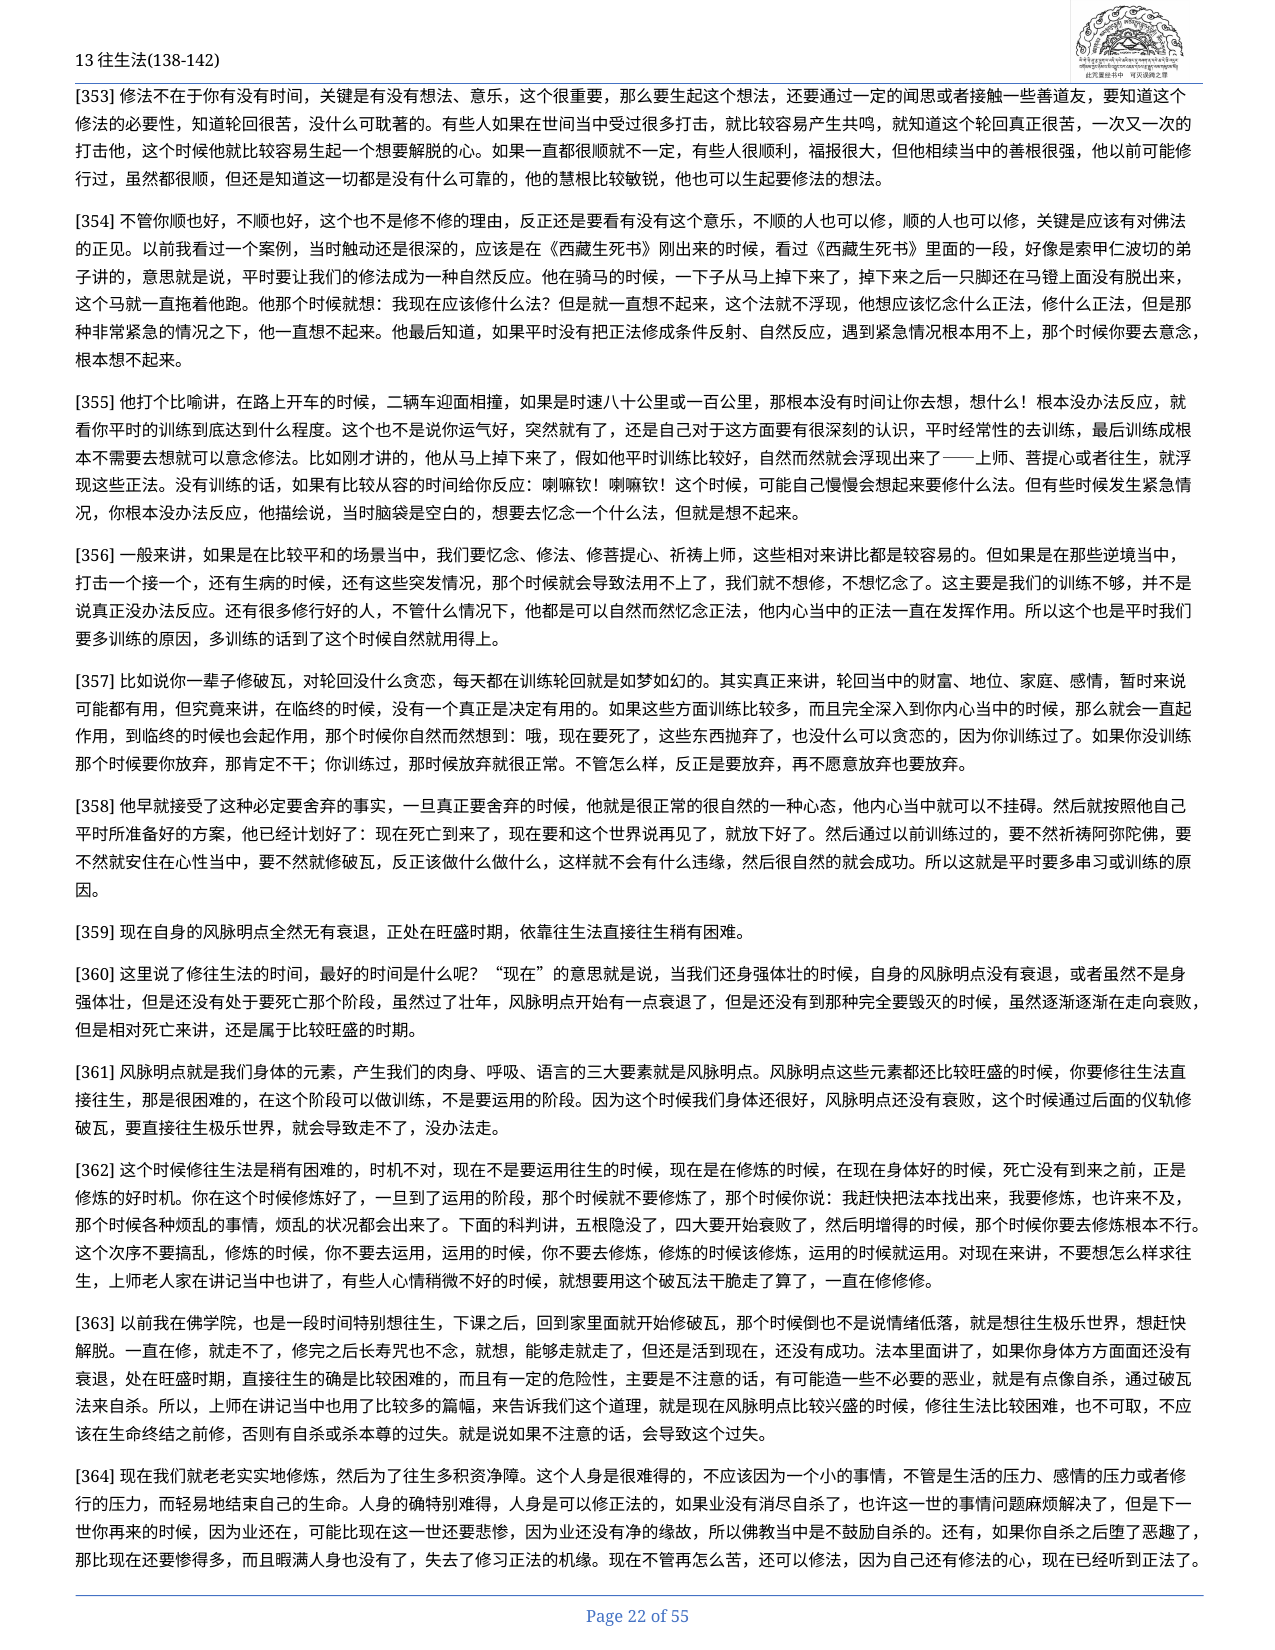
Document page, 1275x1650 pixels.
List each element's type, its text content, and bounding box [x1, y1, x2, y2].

text [360] 这里说了修往生法的时间，最好的时间是什么呢？“现在”的意思就是说，当我们还身强体壮的时候，自身的风脉明点没有衰退，或者虽然不是身强体壮，但是还没有处于要死亡那个阶段，虽然过了壮年，风脉明点开始有一点衰退了，但是还没有到那种完全要毁灭的时候，虽然逐渐逐渐在走向衰败，但是相对死亡来讲，还是属于比较旺盛的时期。 [75, 961, 1200, 1041]
text [355] 他打个比喻讲，在路上开车的时候，二辆车迎面相撞，如果是时速八十公里或一百公里，那根本没有时间让你去想，想什么！根本没办法反应，就看你平时的训练到底达到什么程度。这个也不是说你运气好，突然就有了，还是自己对于这方面要有很深刻的认识，平时经常性的去训练，最后训练成根本不需要去想就可以意念修法。比如刚才讲的，他从马上掉下来了，假如他平时训练比较好，自然而然就会浮现出来了——上师、菩提心或者往生，就浮现这些正法。没有训练的话，如果有比较从容的时间给你反应：喇嘛钦！喇嘛钦！这个时候，可能自己慢慢会想起来要修什么法。但有些时候发生紧急情况，你根本没办法反应，他描绘说，当时脑袋是空白的，想要去忆念一个什么法，但就是想不起来。 [75, 389, 1200, 524]
text [362] 这个时候修往生法是稍有困难的，时机不对，现在不是要运用往生的时候，现在是在修炼的时候，在现在身体好的时候，死亡没有到来之前，正是修炼的好时机。你在这个时候修炼好了，一旦到了运用的阶段，那个时候就不要修炼了，那个时候你说：我赶快把法本找出来，我要修炼，也许来不及，那个时候各种烦乱的事情，烦乱的状况都会出来了。下面的科判讲，五根隐没了，四大要开始衰败了，然后明增得的时候，那个时候你要去修炼根本不行。这个次序不要搞乱，修炼的时候，你不要去运用，运用的时候，你不要去修炼，修炼的时候该修炼，运用的时候就运用。对现在来讲，不要想怎么样求往生，上师老人家在讲记当中也讲了，有些人心情稍微不好的时候，就想要用这个破瓦法干脆走了算了，一直在修修修。 [75, 1157, 1200, 1292]
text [75, 1463, 1200, 1571]
text [357] 比如说你一辈子修破瓦，对轮回没什么贪恋，每天都在训练轮回就是如梦如幻的。其实真正来讲，轮回当中的财富、地位、家庭、感情，暂时来说可能都有用，但究竟来讲，在临终的时候，没有一个真正是决定有用的。如果这些方面训练比较多，而且完全深入到你内心当中的时候，那么就会一直起作用，到临终的时候也会起作用，那个时候你自然而然想到：哦，现在要死了，这些东西抛弃了，也没什么可以贪恋的，因为你训练过了。如果你没训练那个时候要你放弃，那肯定不干；你训练过，那时候放弃就很正常。不管怎么样，反正是要放弃，再不愿意放弃也要放弃。 [75, 668, 1200, 775]
text [359] 现在自身的风脉明点全然无有衰退，正处在旺盛时期，依靠往生法直接往生稍有困难。 [75, 919, 1200, 943]
picture [1070, 0, 1190, 83]
text [361] 风脉明点就是我们身体的元素，产生我们的肉身、呼吸、语言的三大要素就是风脉明点。风脉明点这些元素都还比较旺盛的时候，你要修往生法直接往生，那是很困难的，在这个阶段可以做训练，不是要运用的阶段。因为这个时候我们身体还很好，风脉明点还没有衰败，这个时候通过后面的仪轨修破瓦，要直接往生极乐世界，就会导致走不了，没办法走。 [75, 1059, 1200, 1139]
text [358] 他早就接受了这种必定要舍弃的事实，一旦真正要舍弃的时候，他就是很正常的很自然的一种心态，他内心当中就可以不挂碍。然后就按照他自己平时所准备好的方案，他已经计划好了：现在死亡到来了，现在要和这个世界说再见了，就放下好了。然后通过以前训练过的，要不然祈祷阿弥陀佛，要不然就安住在心性当中，要不然就修破瓦，反正该做什么做什么，这样就不会有什么违缘，然后很自然的就会成功。所以这就是平时要多串习或训练的原因。 [75, 793, 1200, 901]
text [363] 以前我在佛学院，也是一段时间特别想往生，下课之后，回到家里面就开始修破瓦，那个时候倒也不是说情绪低落，就是想往生极乐世界，想赶快解脱。一直在修，就走不了，修完之后长寿咒也不念，就想，能够走就走了，但还是活到现在，还没有成功。法本里面讲了，如果你身体方方面面还没有衰退，处在旺盛时期，直接往生的确是比较困难的，而且有一定的危险性，主要是不注意的话，有可能造一些不必要的恶业，就是有点像自杀，通过破瓦法来自杀。所以，上师在讲记当中也用了比较多的篇幅，来告诉我们这个道理，就是现在风脉明点比较兴盛的时候，修往生法比较困难，也不可取，不应该在生命终结之前修，否则有自杀或杀本尊的过失。就是说如果不注意的话，会导致这个过失。 [75, 1310, 1200, 1445]
text [353] 修法不在于你有没有时间，关键是有没有想法、意乐，这个很重要，那么要生起这个想法，还要通过一定的闻思或者接触一些善道友，要知道这个修法的必要性，知道轮回很苦，没什么可耽著的。有些人如果在世间当中受过很多打击，就比较容易产生共鸣，就知道这个轮回真正很苦，一次又一次的打击他，这个时候他就比较容易生起一个想要解脱的心。如果一直都很顺就不一定，有些人很顺利，福报很大，但他相续当中的善根很强，他以前可能修行过，虽然都很顺，但还是知道这一切都是没有什么可靠的，他的慧根比较敏锐，他也可以生起要修法的想法。 [75, 83, 1200, 190]
text [354] 不管你顺也好，不顺也好，这个也不是修不修的理由，反正还是要看有没有这个意乐，不顺的人也可以修，顺的人也可以修，关键是应该有对佛法的正见。以前我看过一个案例，当时触动还是很深的，应该是在《西藏生死书》刚出来的时候，看过《西藏生死书》里面的一段，好像是索甲仁波切的弟子讲的，意思就是说，平时要让我们的修法成为一种自然反应。他在骑马的时候，一下子从马上掉下来了，掉下来之后一只脚还在马镫上面没有脱出来，这个马就一直拖着他跑。他那个时候就想：我现在应该修什么法？但是就一直想不起来，这个法就不浮现，他想应该忆念什么正法，修什么正法，但是那种非常紧急的情况之下，他一直想不起来。他最后知道，如果平时没有把正法修成条件反射、自然反应，遇到紧急情况根本用不上，那个时候你要去意念，根本想不起来。 [75, 208, 1200, 371]
text [356] 一般来讲，如果是在比较平和的场景当中，我们要忆念、修法、修菩提心、祈祷上师，这些相对来讲比都是较容易的。但如果是在那些逆境当中，打击一个接一个，还有生病的时候，还有这些突发情况，那个时候就会导致法用不上了，我们就不想修，不想忆念了。这主要是我们的训练不够，并不是说真正没办法反应。还有很多修行好的人，不管什么情况下，他都是可以自然而然忆念正法，他内心当中的正法一直在发挥作用。所以这个也是平时我们要多训练的原因，多训练的话到了这个时候自然就用得上。 [75, 542, 1200, 650]
